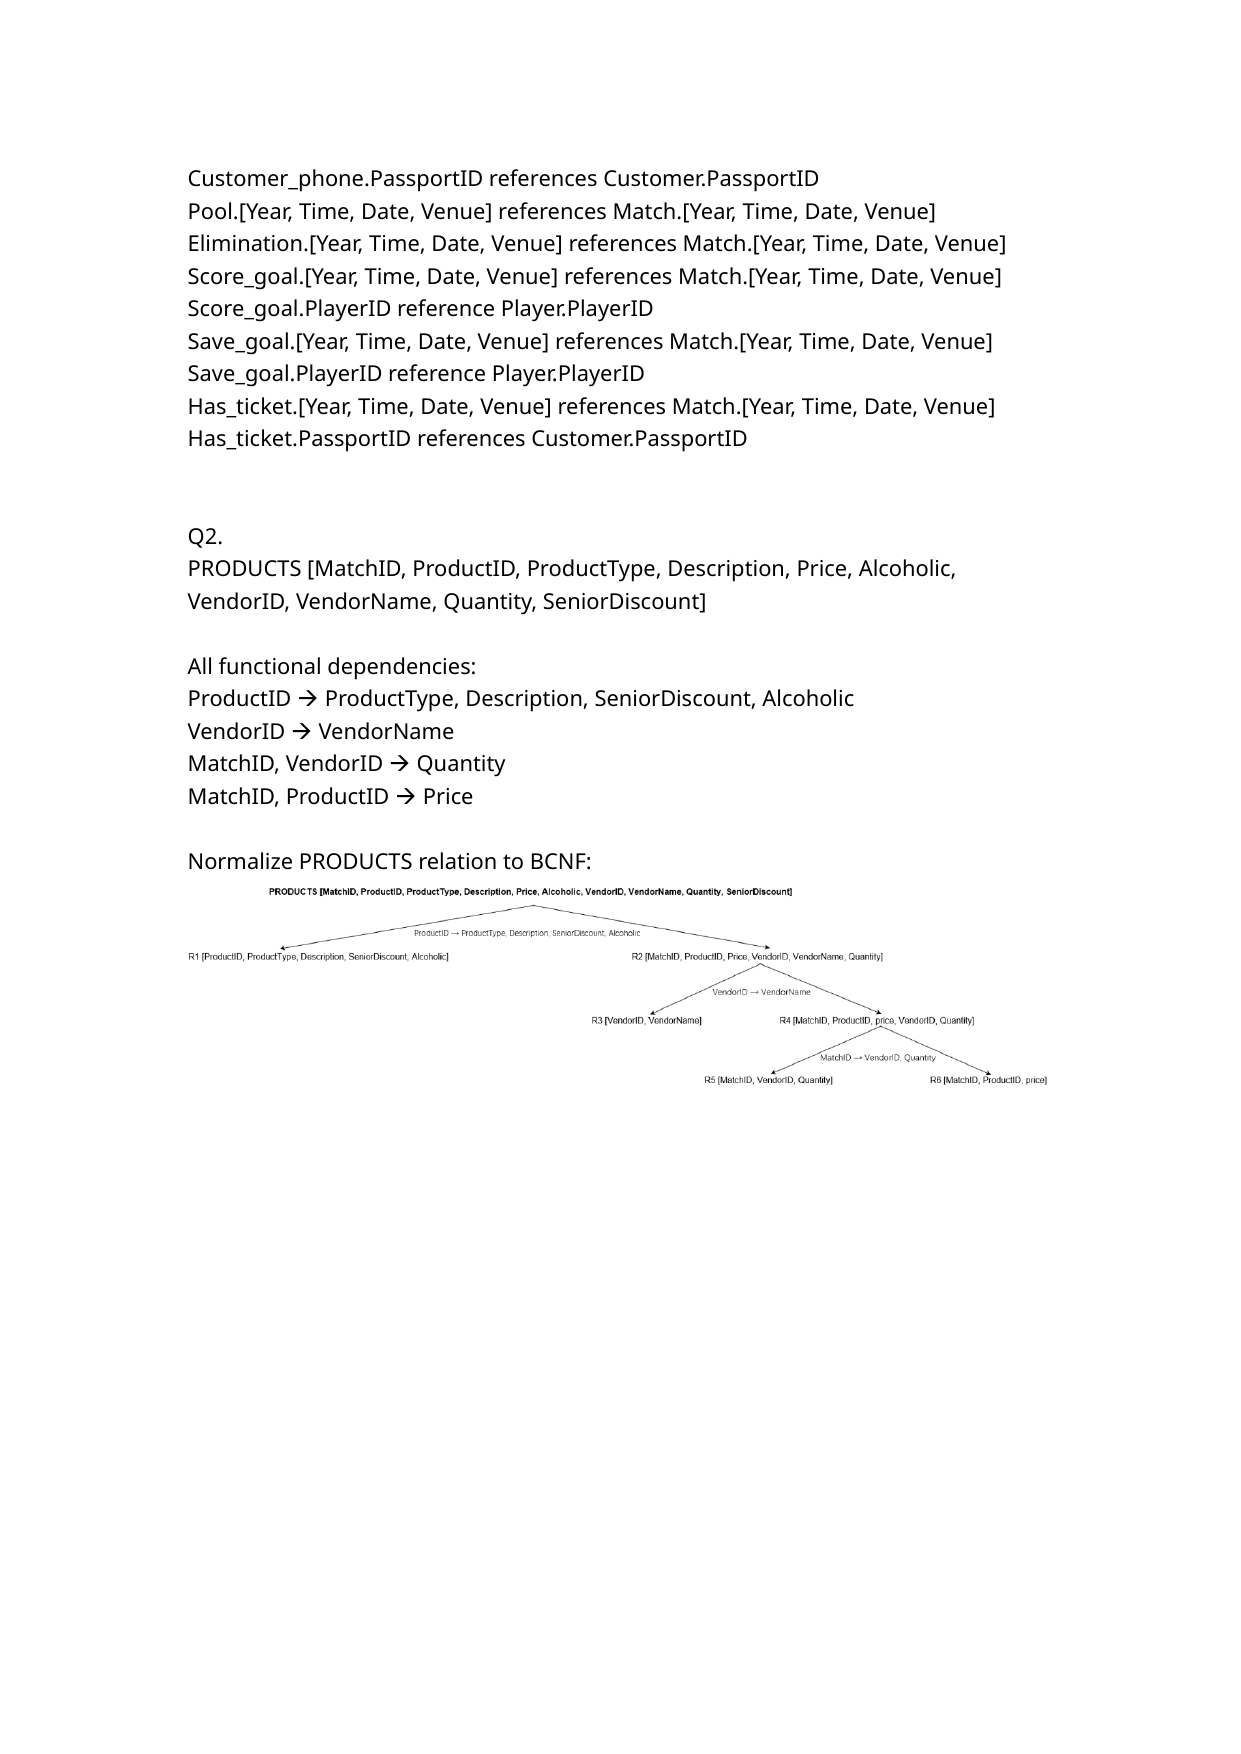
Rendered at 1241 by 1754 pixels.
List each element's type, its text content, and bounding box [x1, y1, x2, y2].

text Pool.[Year, Time, Date, Venue] references Match.[Year, Time, Date, Venue] [187, 194, 1053, 227]
text Has_ticket.[Year, Time, Date, Venue] references Match.[Year, Time, Date, Venue] [187, 389, 1053, 422]
text MatchID, ProductID Price [187, 779, 1053, 812]
text Customer_phone.PassportID references Customer.PassportID [187, 162, 1053, 194]
text Save_goal.PlayerID reference Player.PlayerID [187, 357, 1053, 389]
text Score_goal.PlayerID reference Player.PlayerID [187, 292, 1053, 324]
text Q2. [187, 519, 1053, 552]
text All functional dependencies: [187, 649, 1053, 682]
text Normalize PRODUCTS relation to BCNF: [187, 844, 1053, 877]
text Score_goal.[Year, Time, Date, Venue] references Match.[Year, Time, Date, Venue] [187, 259, 1053, 292]
picture [187, 877, 1053, 1085]
text Elimination.[Year, Time, Date, Venue] references Match.[Year, Time, Date, Venue] [187, 227, 1053, 259]
text MatchID, VendorID Quantity [187, 747, 1053, 779]
text PRODUCTS [MatchID, ProductID, ProductType, Description, Price, Alcoholic, VendorID, VendorName, Quantity, SeniorDiscount] [187, 552, 1053, 617]
text VendorID VendorName [187, 714, 1053, 747]
text Save_goal.[Year, Time, Date, Venue] references Match.[Year, Time, Date, Venue] [187, 324, 1053, 357]
text Has_ticket.PassportID references Customer.PassportID [187, 422, 1053, 454]
text ProductID ProductType, Description, SeniorDiscount, Alcoholic [187, 682, 1053, 714]
